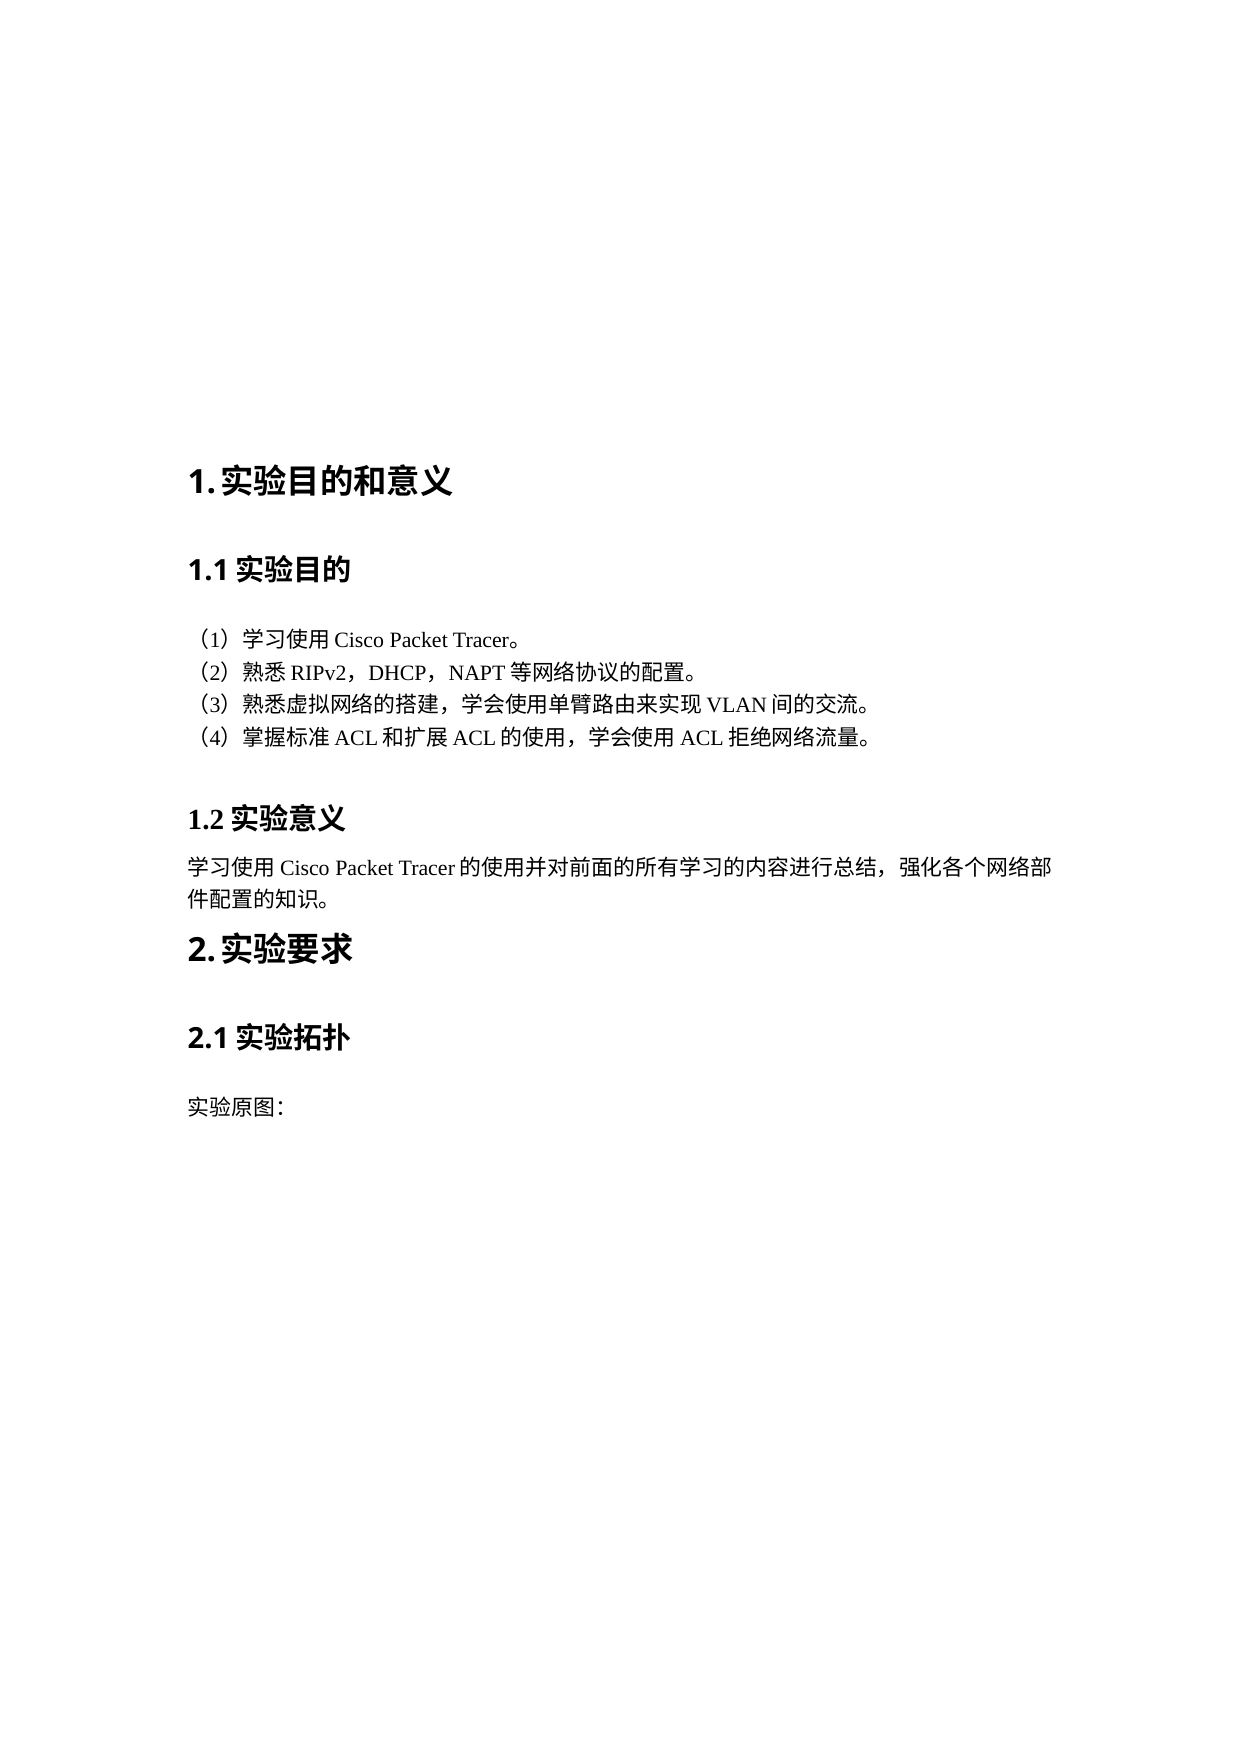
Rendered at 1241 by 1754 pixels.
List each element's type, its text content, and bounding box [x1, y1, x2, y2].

text （4）掌握标准ACL和扩展ACL的使用，学会使用ACL拒绝网络流量。 [187, 719, 1053, 752]
list 实验目的和意义 [187, 446, 1053, 511]
text （1）学习使用Cisco Packet Tracer。 [187, 622, 1053, 654]
text 学习使用Cisco Packet Tracer的使用并对前面的所有学习的内容进行总结，强化各个网络部件配置的知识。 [187, 849, 1053, 914]
text （2）熟悉RIPv2，DHCP，NAPT等网络协议的配置。 [187, 654, 1053, 687]
list 1.1实验目的 [187, 536, 1053, 601]
list 实验要求 [187, 914, 1053, 979]
text 1.2实验意义 [187, 784, 1053, 849]
list 实验原图： [187, 1089, 1053, 1122]
list 2.1实验拓扑 [187, 1003, 1053, 1068]
text （3）熟悉虚拟网络的搭建，学会使用单臂路由来实现VLAN间的交流。 [187, 687, 1053, 719]
